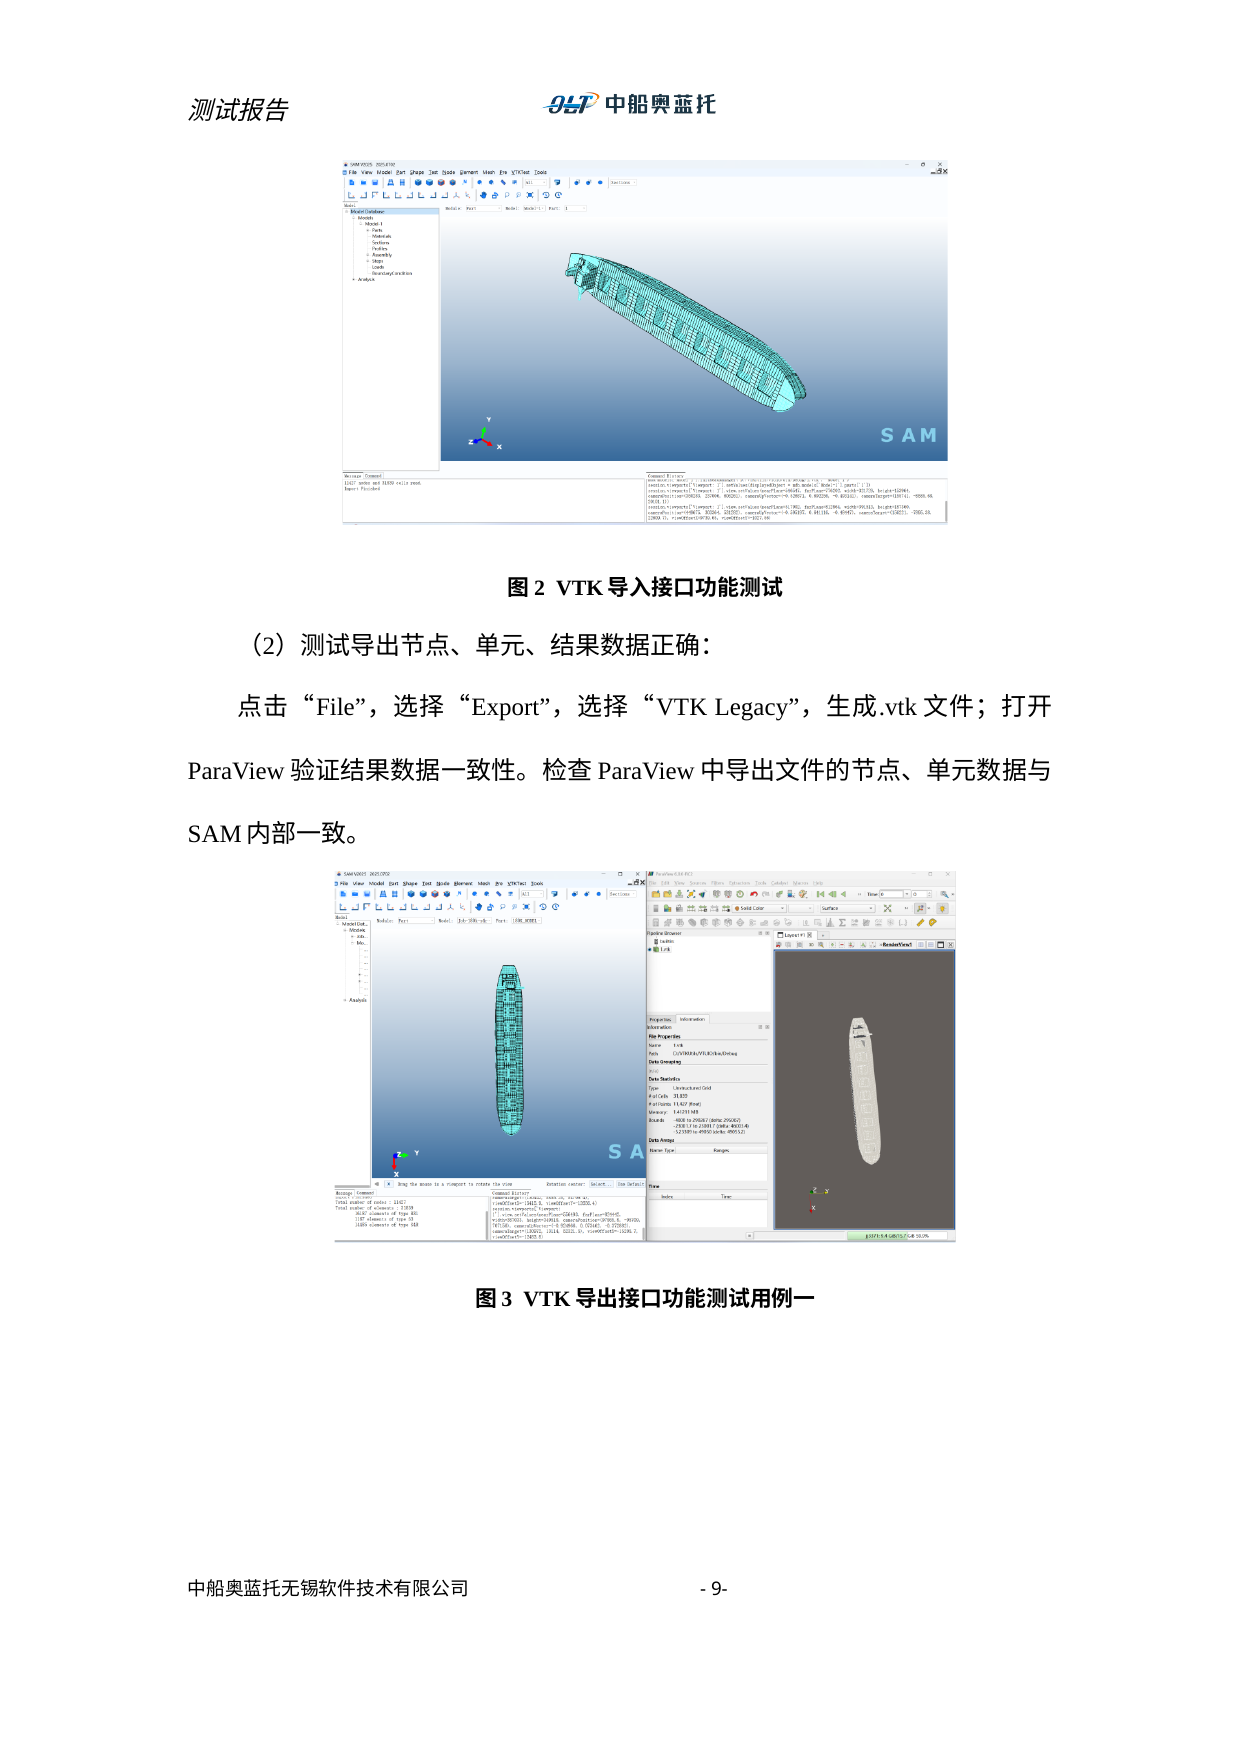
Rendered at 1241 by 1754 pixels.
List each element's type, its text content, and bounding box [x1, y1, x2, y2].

picture [534, 88, 722, 120]
text 点击“File”，选择“Export”，选择“VTK Legacy”，生成.vtk文件；打开ParaView验证结果数据一致性。检查ParaView中导出文件的节点、单元数据与SAM内部一致。 [187, 683, 1053, 853]
picture [334, 871, 956, 1243]
text （2）测试导出节点、单元、结果数据正确： [187, 623, 1053, 665]
text 图3 VTK导出接口功能测试用例一 [187, 1275, 1053, 1318]
text 图2 VTK导入接口功能测试 [187, 564, 1053, 607]
picture [342, 160, 948, 525]
